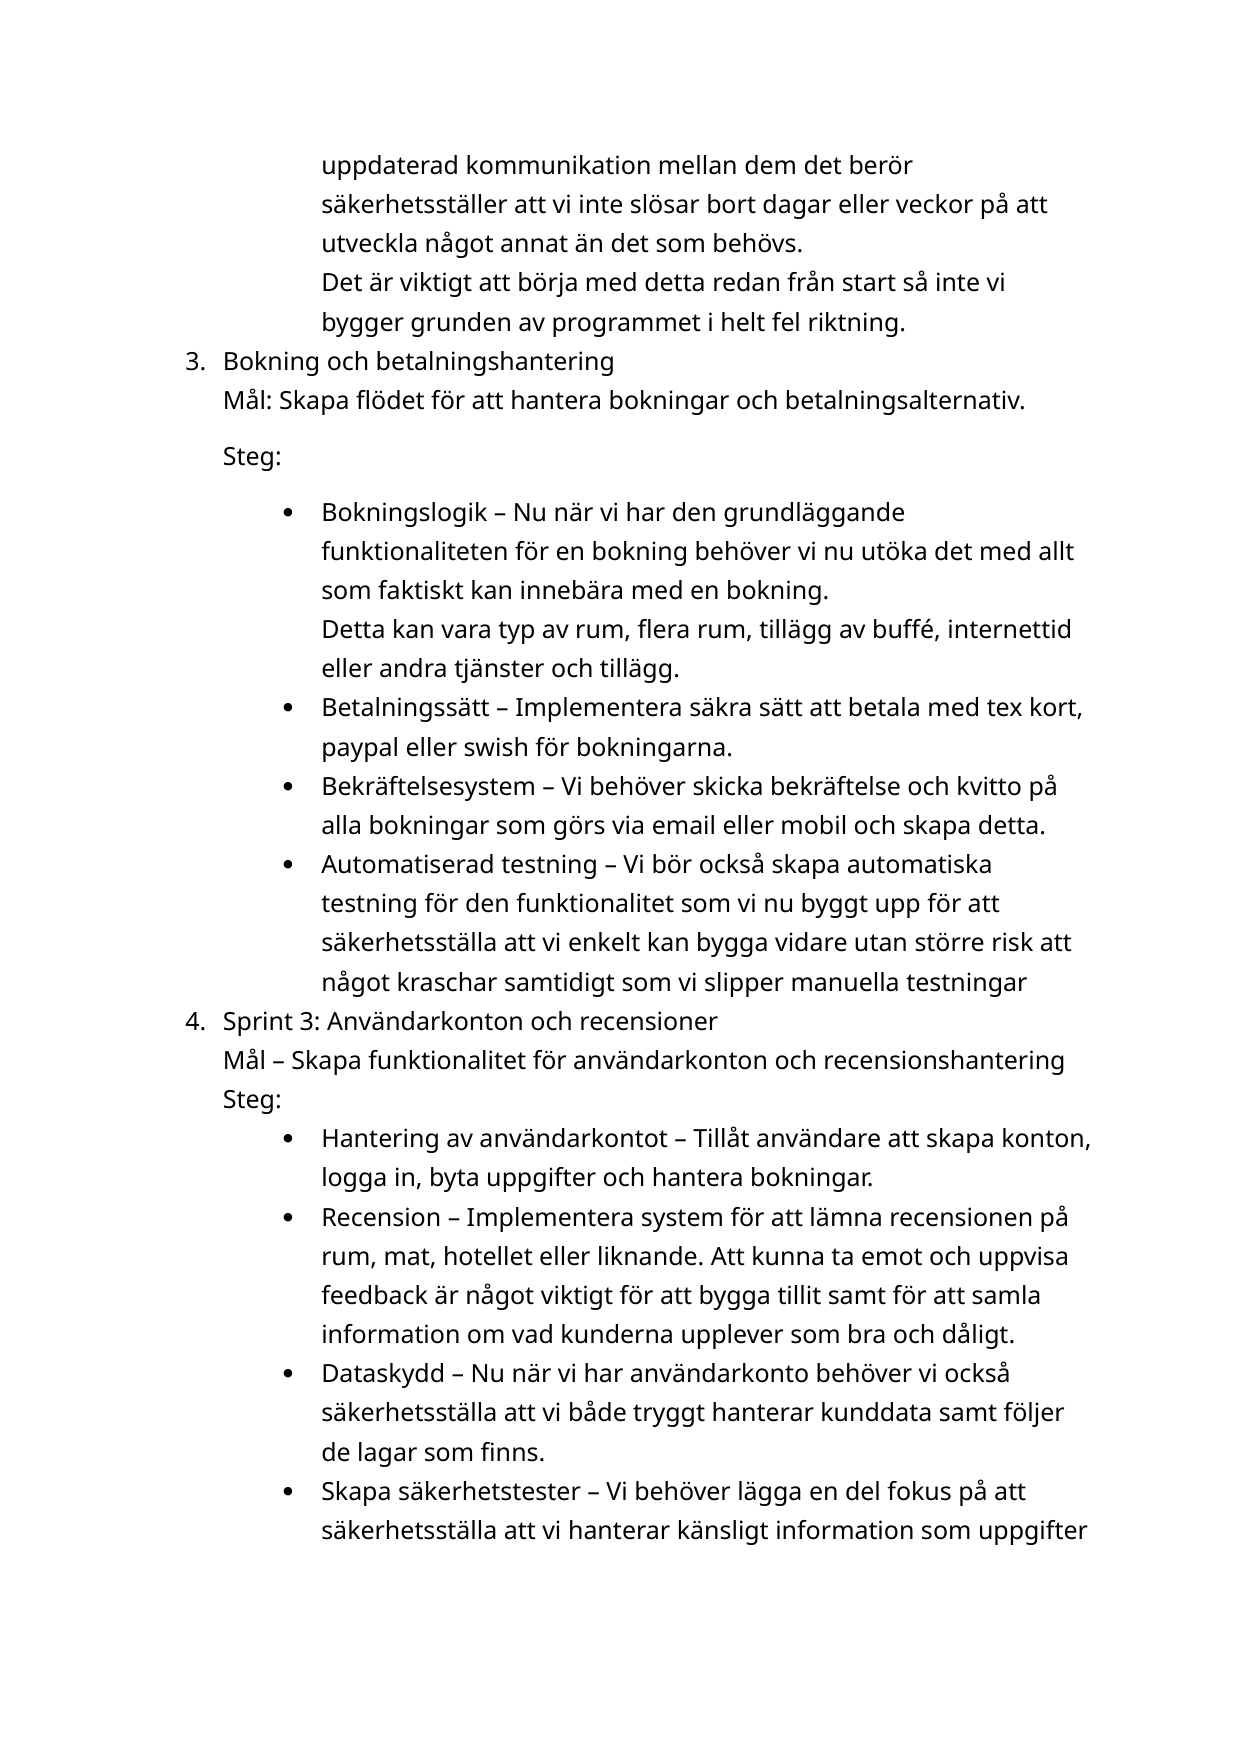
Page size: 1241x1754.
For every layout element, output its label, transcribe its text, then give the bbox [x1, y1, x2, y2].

list Dataskydd – Nu när vi har användarkonto behöver vi också säkerhetsställa att vi både tryggt hanterar kunddata samt följer de lagar som finns. [283, 1356, 1093, 1468]
list Hantering av användarkontot – Tillåt användare att skapa konton, logga in, byta uppgifter och hantera bokningar. [283, 1121, 1093, 1194]
list Recension – Implementera system för att lämna recensionen på rum, mat, hotellet eller liknande. Att kunna ta emot och uppvisa feedback är något viktigt för att bygga tillit samt för att samla information om vad kunderna upplever som bra och dåligt. [283, 1199, 1093, 1351]
list Bokning och betalningshantering Mål: Skapa flödet för att hantera bokningar och betalningsalternativ. [185, 343, 1093, 417]
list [283, 148, 1093, 338]
list Automatiserad testning – Vi bör också skapa automatiska testning för den funktionalitet som vi nu byggt upp för att säkerhetsställa att vi enkelt kan bygga vidare utan större risk att något kraschar samtidigt som vi slipper manuella testningar [283, 847, 1093, 998]
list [283, 1473, 1093, 1547]
text Steg: [223, 438, 1093, 472]
list Mål – Skapa funktionalitet för användarkonton och recensionshantering [223, 1043, 1093, 1077]
list Sprint 3: Användarkonton och recensioner [185, 1003, 1093, 1037]
list Betalningssätt – Implementera säkra sätt att betala med tex kort, paypal eller swish för bokningarna. [283, 690, 1093, 763]
list Bekräftelsesystem – Vi behöver skicka bekräftelse och kvitto på alla bokningar som görs via email eller mobil och skapa detta. [283, 768, 1093, 842]
list Bokningslogik – Nu när vi har den grundläggande funktionaliteten för en bokning behöver vi nu utöka det med allt som faktiskt kan innebära med en bokning. Detta kan vara typ av rum, flera rum, tillägg av buffé, internettid eller andra tjänster och tillägg. [283, 494, 1093, 685]
list Steg: [223, 1082, 1093, 1116]
